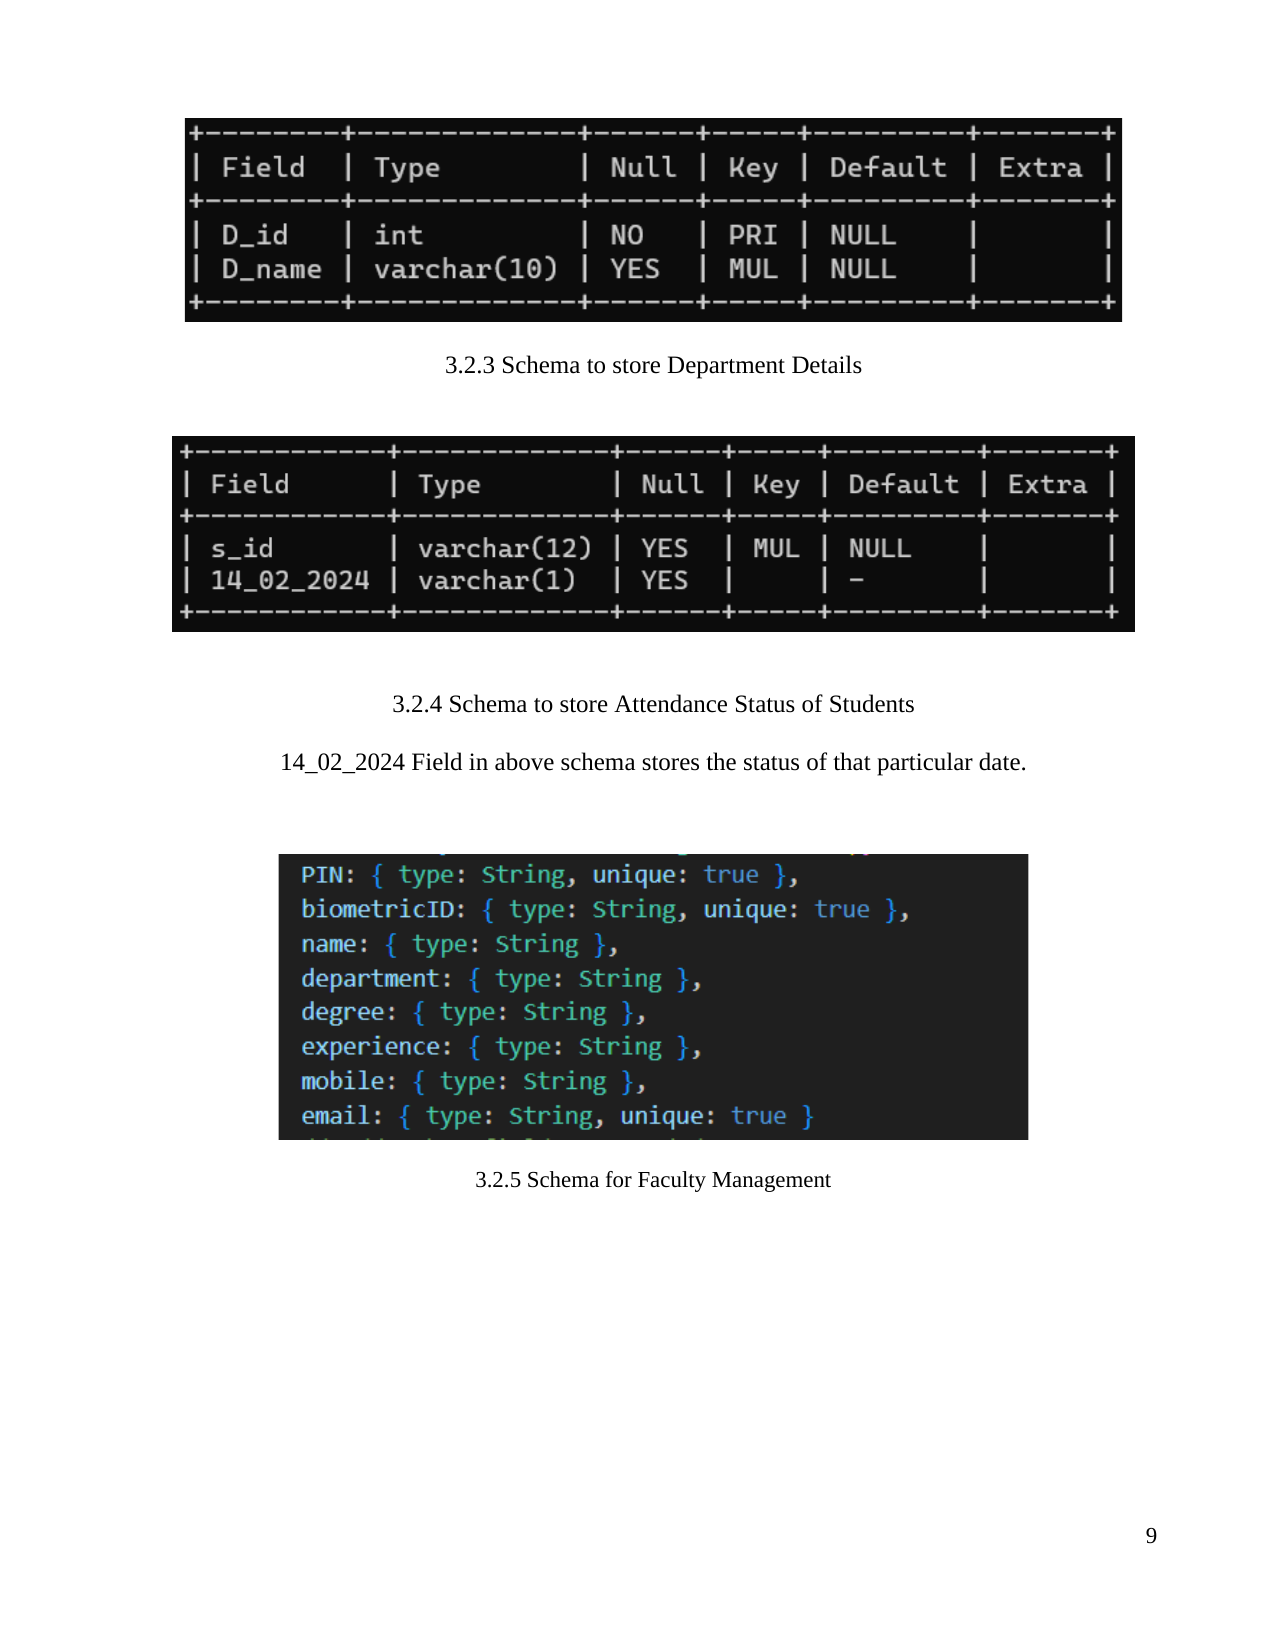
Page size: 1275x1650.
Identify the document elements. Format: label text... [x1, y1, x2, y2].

text 3.2.3 Schema to store Department Details [150, 351, 1157, 379]
picture [172, 436, 1135, 632]
text 3.2.5 Schema for Faculty Management [150, 1166, 1157, 1192]
text 3.2.4 Schema to store Attendance Status of Students [150, 689, 1157, 718]
picture [184, 118, 1123, 322]
text 14_02_2024 Field in above schema stores the status of that particular date. [150, 747, 1157, 776]
picture [278, 854, 1029, 1140]
